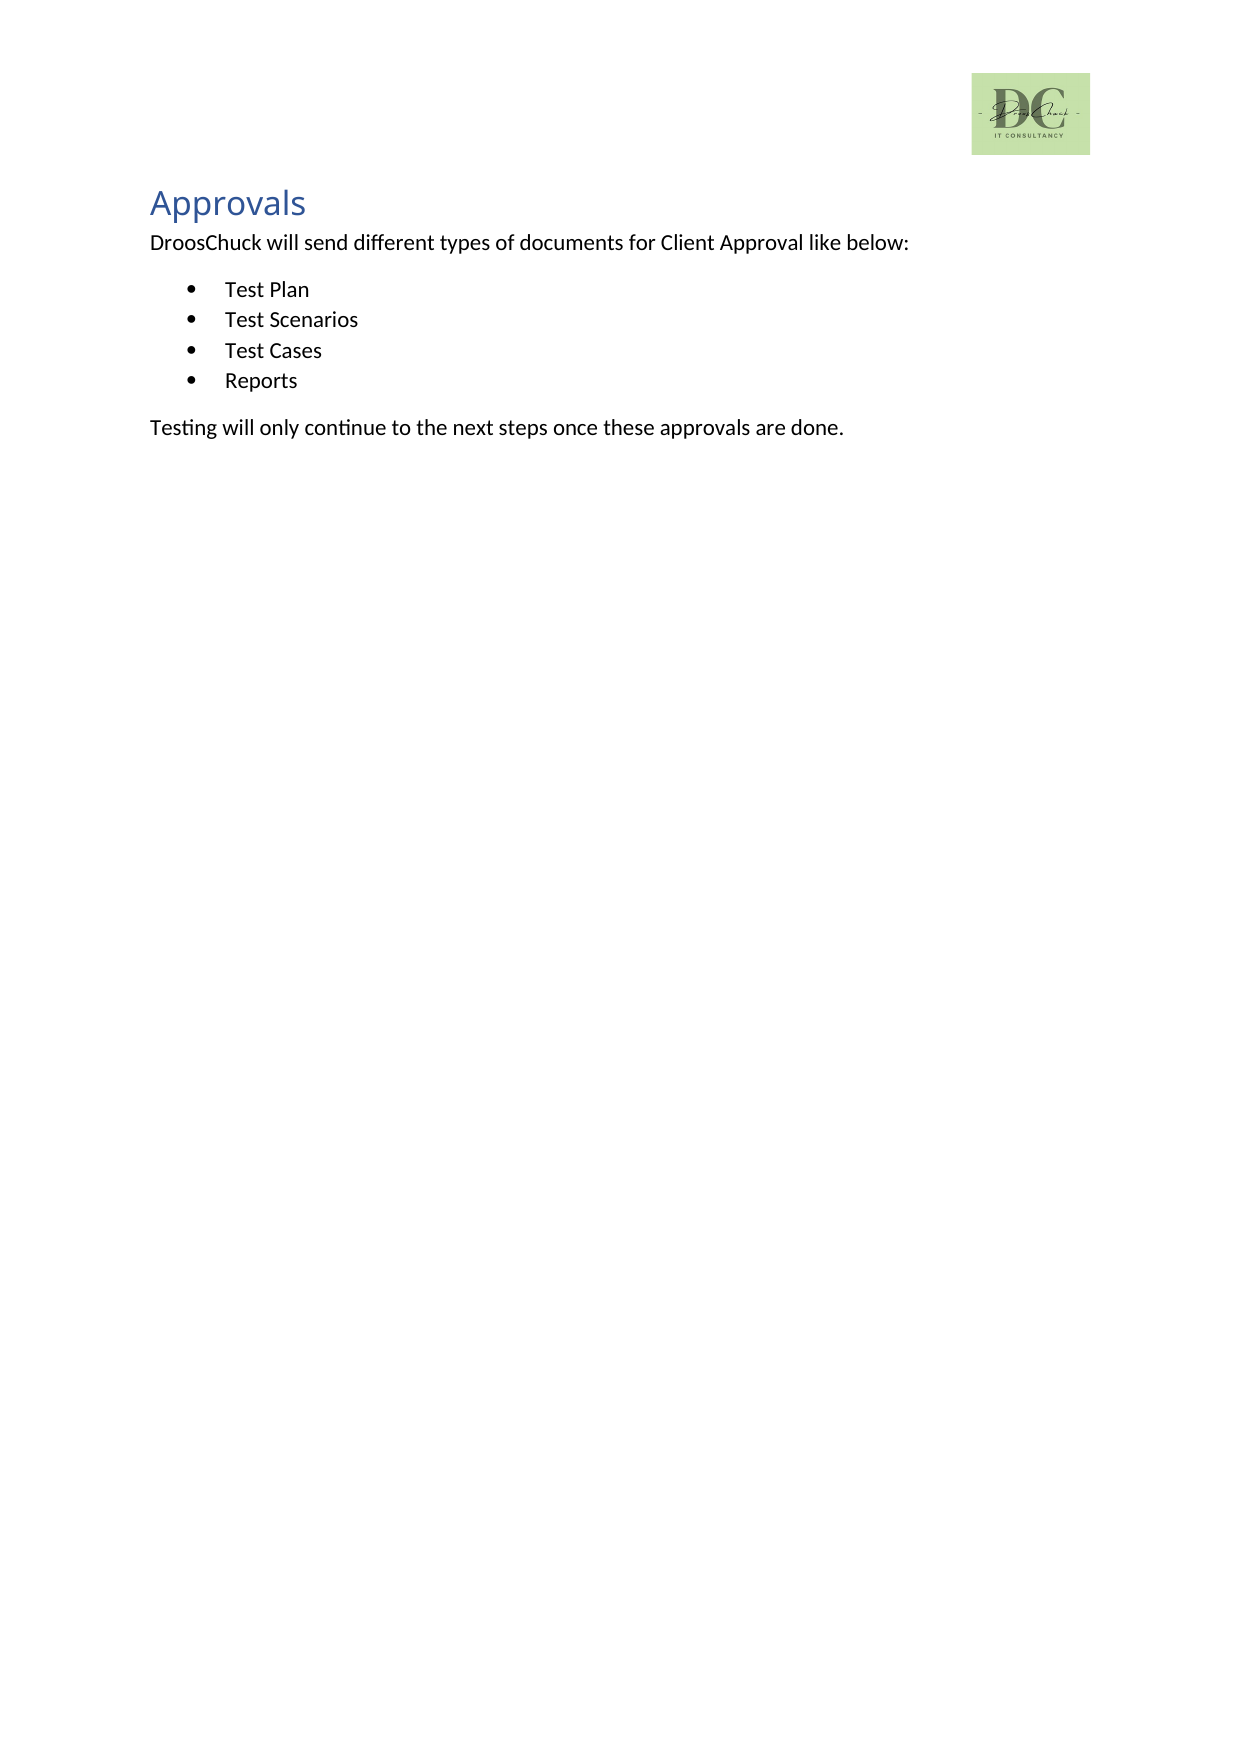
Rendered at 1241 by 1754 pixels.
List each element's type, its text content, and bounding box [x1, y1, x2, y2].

picture [971, 73, 1091, 155]
text Testing will only continue to the next steps once these approvals are done. [150, 413, 1090, 441]
text DroosChuck will send different types of documents for Client Approval like below: [150, 228, 1090, 256]
subtitle Approvals [150, 179, 1090, 225]
list Reports [187, 366, 1090, 394]
list Test Cases [187, 336, 1090, 364]
list Test Plan [187, 275, 1090, 303]
list Test Scenarios [187, 306, 1090, 333]
